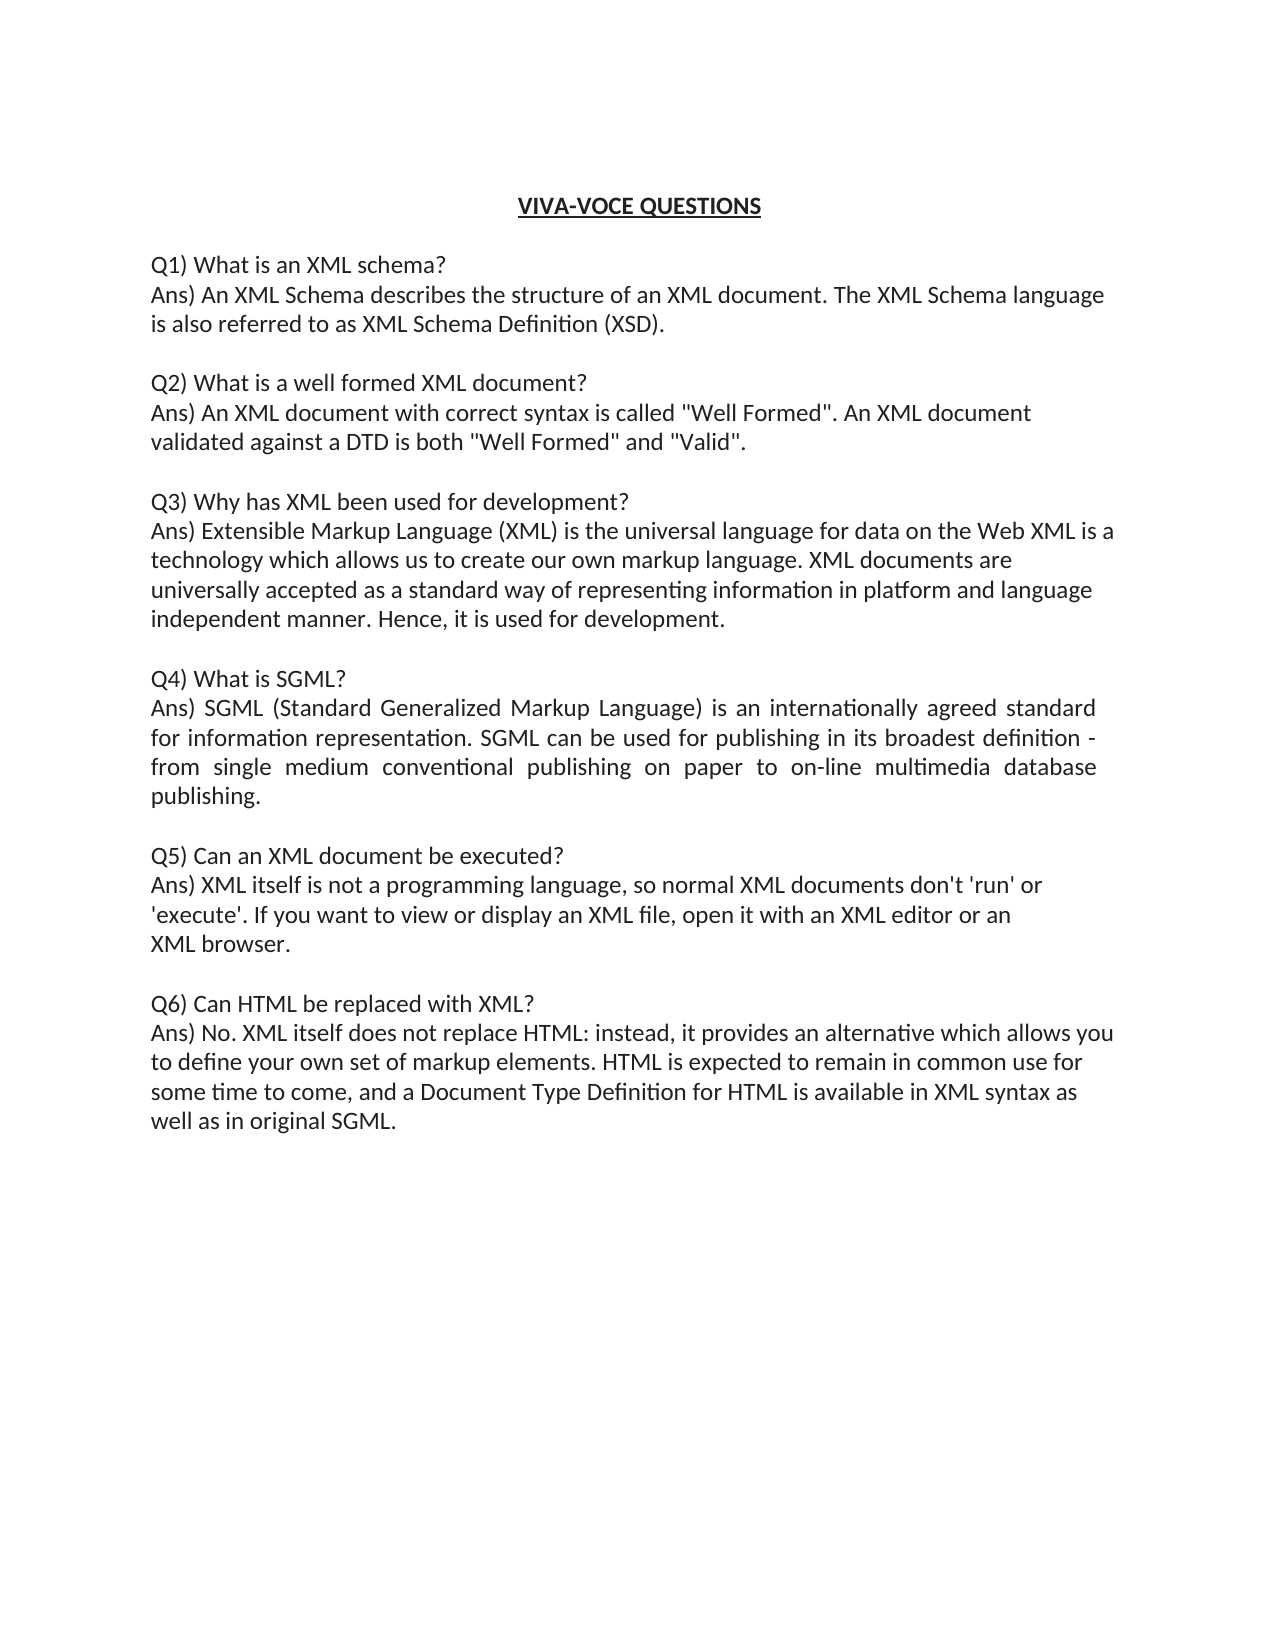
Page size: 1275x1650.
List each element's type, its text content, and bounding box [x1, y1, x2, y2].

text Ans) An XML Schema describes the structure of an XML document. The XML Schema language is also referred to as XML Schema Definition (XSD). [151, 280, 1125, 338]
text Q1) What is an XML schema? [151, 249, 1252, 279]
text Ans) XML itself is not a programming language, so normal XML documents don't 'run' or 'execute'. If you want to view or display an XML file, open it with an XML editor or an XML browser. [151, 871, 1059, 959]
text Q4) What is SGML? [151, 663, 1252, 693]
text Q5) Can an XML document be executed? [151, 840, 1252, 870]
text Ans) An XML document with correct syntax is called "Well Formed". An XML document validated against a DTD is both "Well Formed" and "Valid". [151, 398, 1128, 457]
text Ans) SGML (Standard Generalized Markup Language) is an internationally agreed standard for information representation. SGML can be used for publishing in its broadest definition - from single medium conventional publishing on paper to on-line multimedia database publishing. [151, 693, 1097, 811]
text Ans) No. XML itself does not replace HTML: instead, it provides an alternative which allows you to define your own set of markup elements. HTML is expected to remain in common use for some time to come, and a Document Type Definition for HTML is available in XML syntax as well as in original SGML. [151, 1018, 1121, 1136]
text Ans) Extensible Markup Language (XML) is the universal language for data on the Web XML is a technology which allows us to create our own markup language. XML documents are universally accepted as a standard way of representing information in platform and language independent manner. Hence, it is used for development. [151, 516, 1125, 634]
text Q3) Why has XML been used for development? [151, 486, 1252, 516]
text Q6) Can HTML be replaced with XML? [151, 988, 1252, 1018]
subtitle VIVA-VOCE QUESTIONS [443, 190, 836, 220]
text Q2) What is a well formed XML document? [151, 368, 1252, 398]
